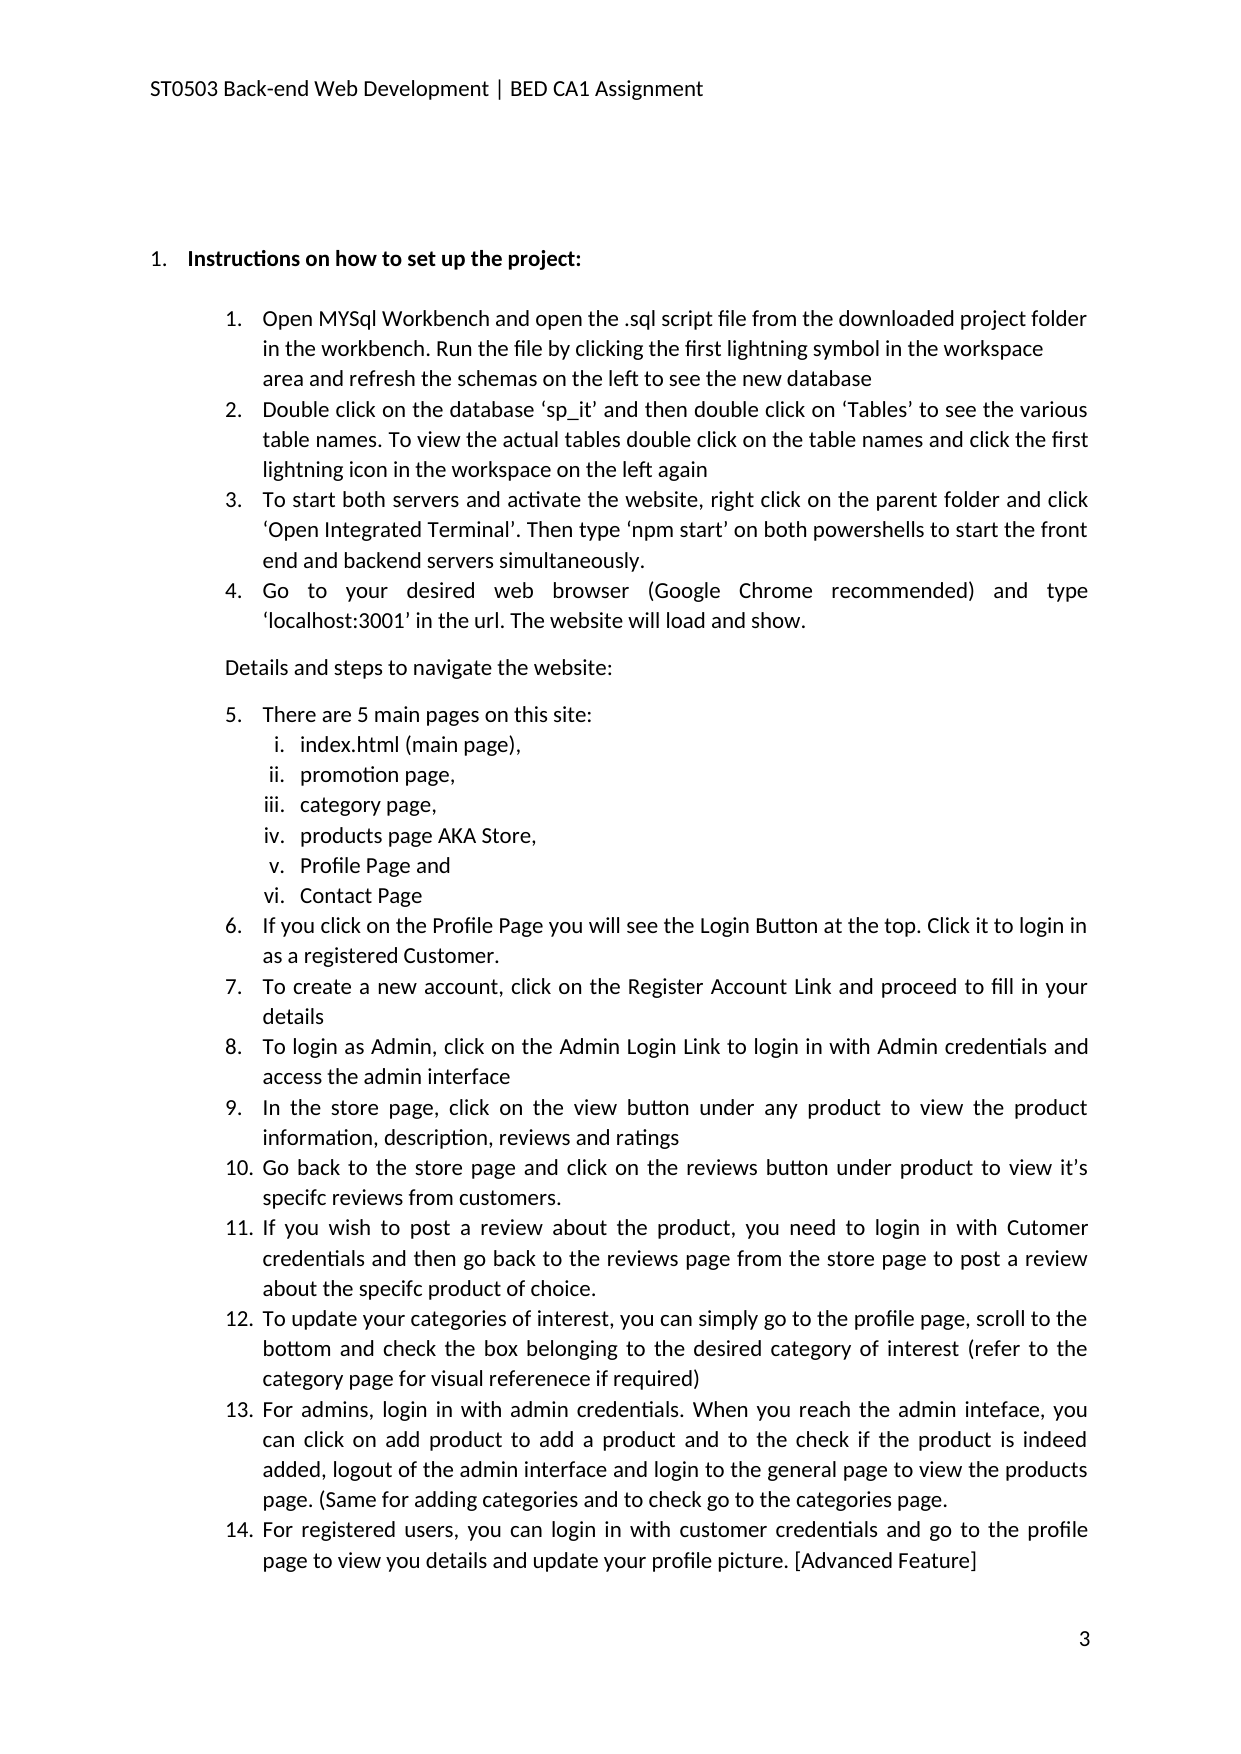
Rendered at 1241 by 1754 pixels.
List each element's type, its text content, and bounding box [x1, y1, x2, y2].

list To create a new account, click on the Register Account Link and proceed to fill in your details [225, 972, 1090, 1030]
list To login as Admin, click on the Admin Login Link to login in with Admin credentials and access the admin interface [225, 1032, 1090, 1091]
list If you click on the Profile Page you will see the Login Button at the top. Click it to login in as a registered Customer. [225, 911, 1090, 970]
list Instructions on how to set up the project: [150, 244, 1090, 272]
list To start both servers and activate the website, right click on the parent folder and click ‘Open Integrated Terminal’. Then type ‘npm start’ on both powershells to start the front end and backend servers simultaneously. [225, 485, 1090, 574]
list To update your categories of interest, you can simply go to the profile page, scroll to the bottom and check the box belonging to the desired category of interest (refer to the category page for visual referenece if required) [225, 1304, 1090, 1393]
list If you wish to post a review about the product, you need to login in with Cutomer credentials and then go back to the reviews page from the store page to post a review about the specifc product of choice. [225, 1213, 1090, 1302]
list Open MYSql Workbench and open the .sql script file from the downloaded project folder in the workbench. Run the file by clicking the first lightning symbol in the workspace area and refresh the schemas on the left to see the new database [225, 304, 1090, 393]
list For admins, login in with admin credentials. When you reach the admin inteface, you can click on add product to add a product and to the check if the product is indeed added, logout of the admin interface and login to the general page to view the products page. (Same for adding categories and to check go to the categories page. [225, 1395, 1090, 1513]
list promotion page, [285, 760, 1090, 788]
list category page, [285, 791, 1090, 819]
list Double click on the database ‘sp_it’ and then double click on ‘Tables’ to see the various table names. To view the actual tables double click on the table names and click the first lightning icon in the workspace on the left again [225, 395, 1090, 483]
list Go back to the store page and click on the reviews button under product to view it’s specifc reviews from customers. [225, 1153, 1090, 1211]
text Details and steps to navigate the website: [225, 653, 1090, 681]
list There are 5 main pages on this site: [225, 700, 1090, 728]
list In the store page, click on the view button under any product to view the product information, description, reviews and ratings [225, 1093, 1090, 1151]
list Contact Page [285, 881, 1090, 909]
list Profile Page and [285, 851, 1090, 879]
list index.html (main page), [285, 730, 1090, 758]
list For registered users, you can login in with customer credentials and go to the profile page to view you details and update your profile picture. [Advanced Feature] [225, 1516, 1090, 1574]
list products page AKA Store, [285, 821, 1090, 849]
list Go to your desired web browser (Google Chrome recommended) and type ‘localhost:3001’ in the url. The website will load and show. [225, 576, 1090, 634]
